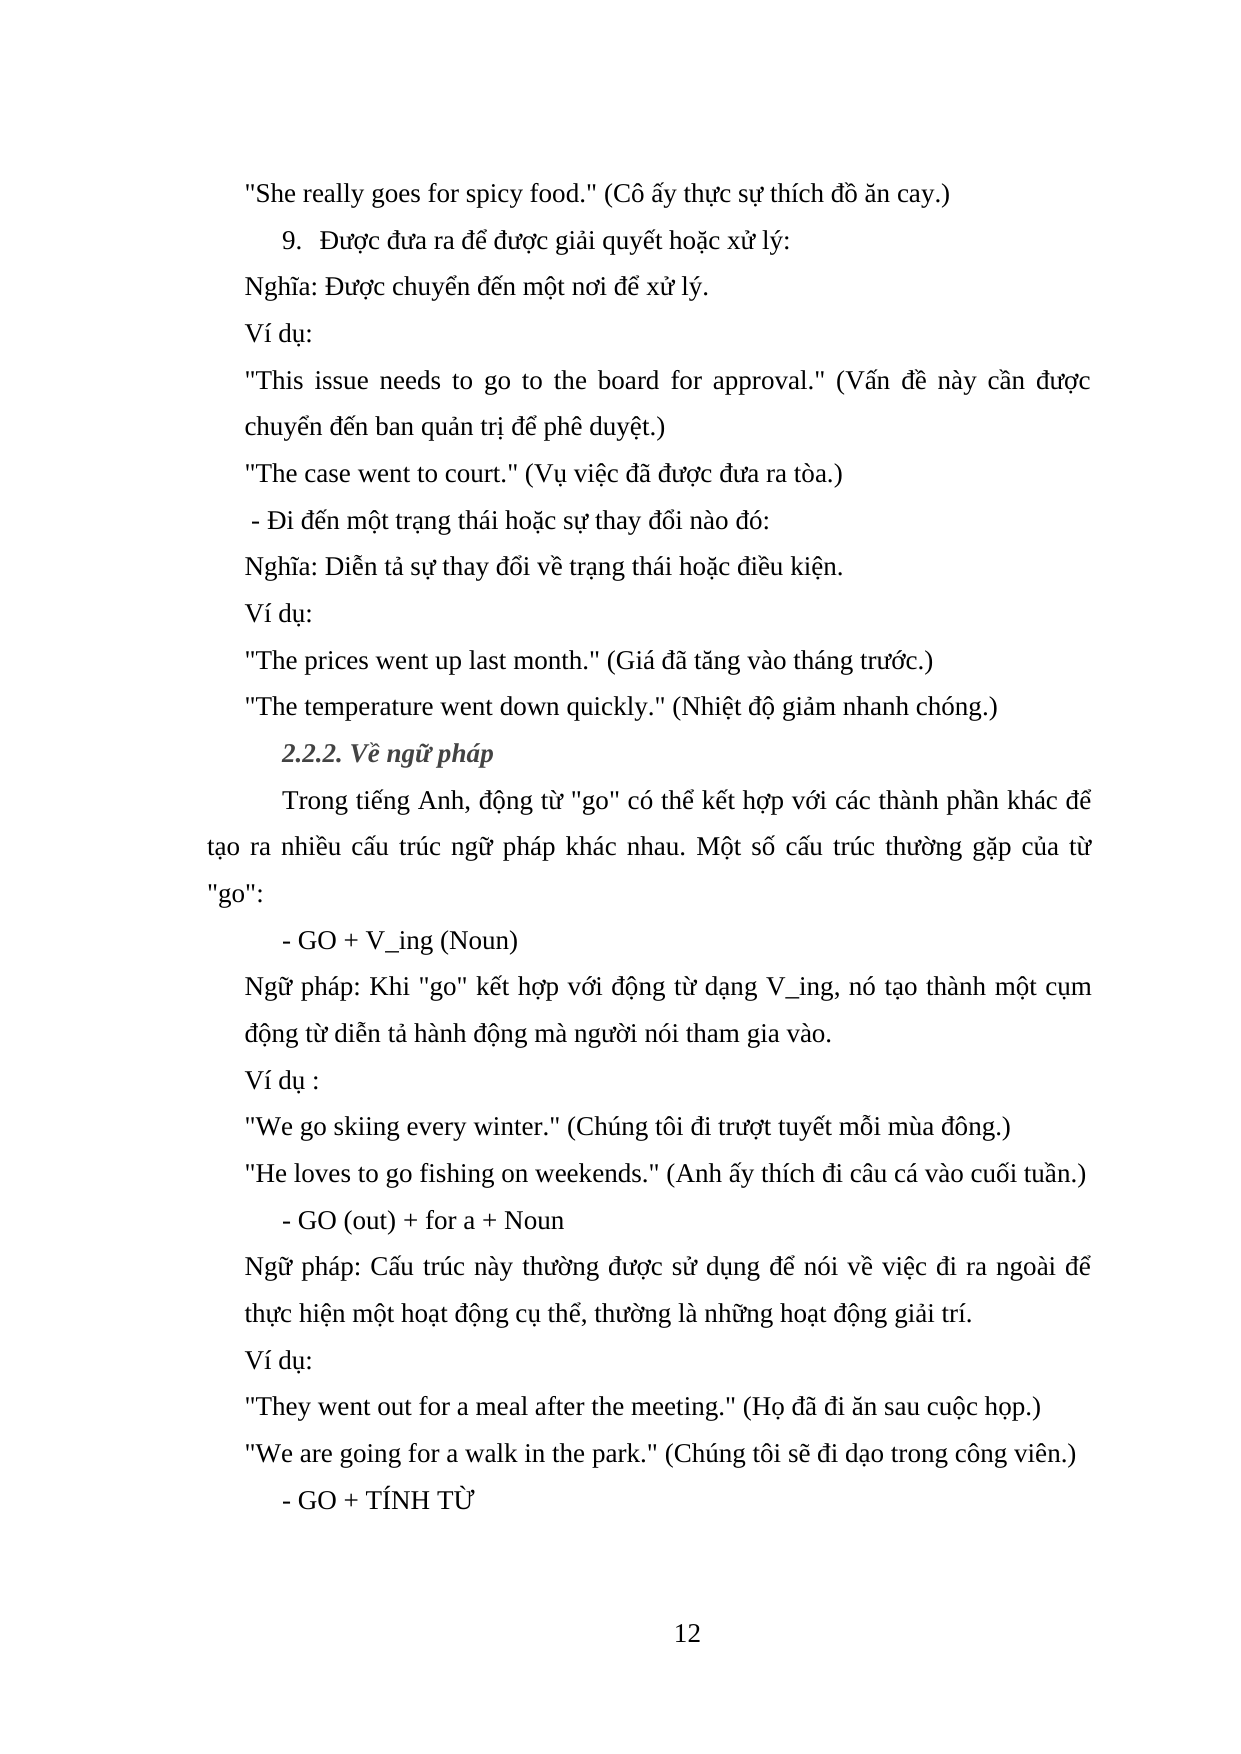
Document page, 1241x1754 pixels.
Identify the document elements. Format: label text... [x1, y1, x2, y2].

text Ngữ pháp: Khi "go" kết hợp với động từ dạng V_ing, nó tạo thành một cụm động từ diễn tả hành động mà người nói tham gia vào. [244, 971, 1092, 1048]
text "The prices went up last month." (Giá đã tăng vào tháng trước.) [244, 644, 1092, 675]
text Ví dụ: [244, 1344, 1092, 1375]
text - GO + TÍNH TỪ [207, 1484, 1092, 1515]
text "We are going for a walk in the park." (Chúng tôi sẽ đi dạo trong công viên.) [244, 1437, 1092, 1468]
text Nghĩa: Diễn tả sự thay đổi về trạng thái hoặc điều kiện. [244, 551, 1092, 582]
text Ngữ pháp: Cấu trúc này thường được sử dụng để nói về việc đi ra ngoài để thực hiện một hoạt động cụ thể, thường là những hoạt động giải trí. [244, 1251, 1092, 1328]
text - GO + V_ing (Noun) [207, 924, 1092, 955]
text - Đi đến một trạng thái hoặc sự thay đổi nào đó: [244, 504, 1092, 535]
list Được đưa ra để được giải quyết hoặc xử lý: [282, 224, 1092, 255]
text Ví dụ: [244, 317, 1092, 348]
text "He loves to go fishing on weekends." (Anh ấy thích đi câu cá vào cuối tuần.) [244, 1157, 1092, 1188]
text Trong tiếng Anh, động từ "go" có thể kết hợp với các thành phần khác để tạo ra nhiều cấu trúc ngữ pháp khác nhau. Một số cấu trúc thường gặp của từ "go": [207, 784, 1092, 908]
text "The case went to court." (Vụ việc đã được đưa ra tòa.) [244, 457, 1092, 488]
text "The temperature went down quickly." (Nhiệt độ giảm nhanh chóng.) [244, 691, 1092, 722]
text - GO (out) + for a + Noun [207, 1204, 1092, 1235]
text Ví dụ: [244, 597, 1092, 628]
text "This issue needs to go to the board for approval." (Vấn đề này cần được chuyển đến ban quản trị để phê duyệt.) [244, 364, 1092, 442]
text "She really goes for spicy food." (Cô ấy thực sự thích đồ ăn cay.) [244, 177, 1092, 208]
text Nghĩa: Được chuyển đến một nơi để xử lý. [244, 271, 1092, 302]
text Ví dụ : [244, 1064, 1092, 1095]
text "We go skiing every winter." (Chúng tôi đi trượt tuyết mỗi mùa đông.) [244, 1111, 1092, 1142]
subtitle 2.2.2. Về ngữ pháp [207, 737, 1092, 768]
text "They went out for a meal after the meeting." (Họ đã đi ăn sau cuộc họp.) [244, 1391, 1092, 1422]
